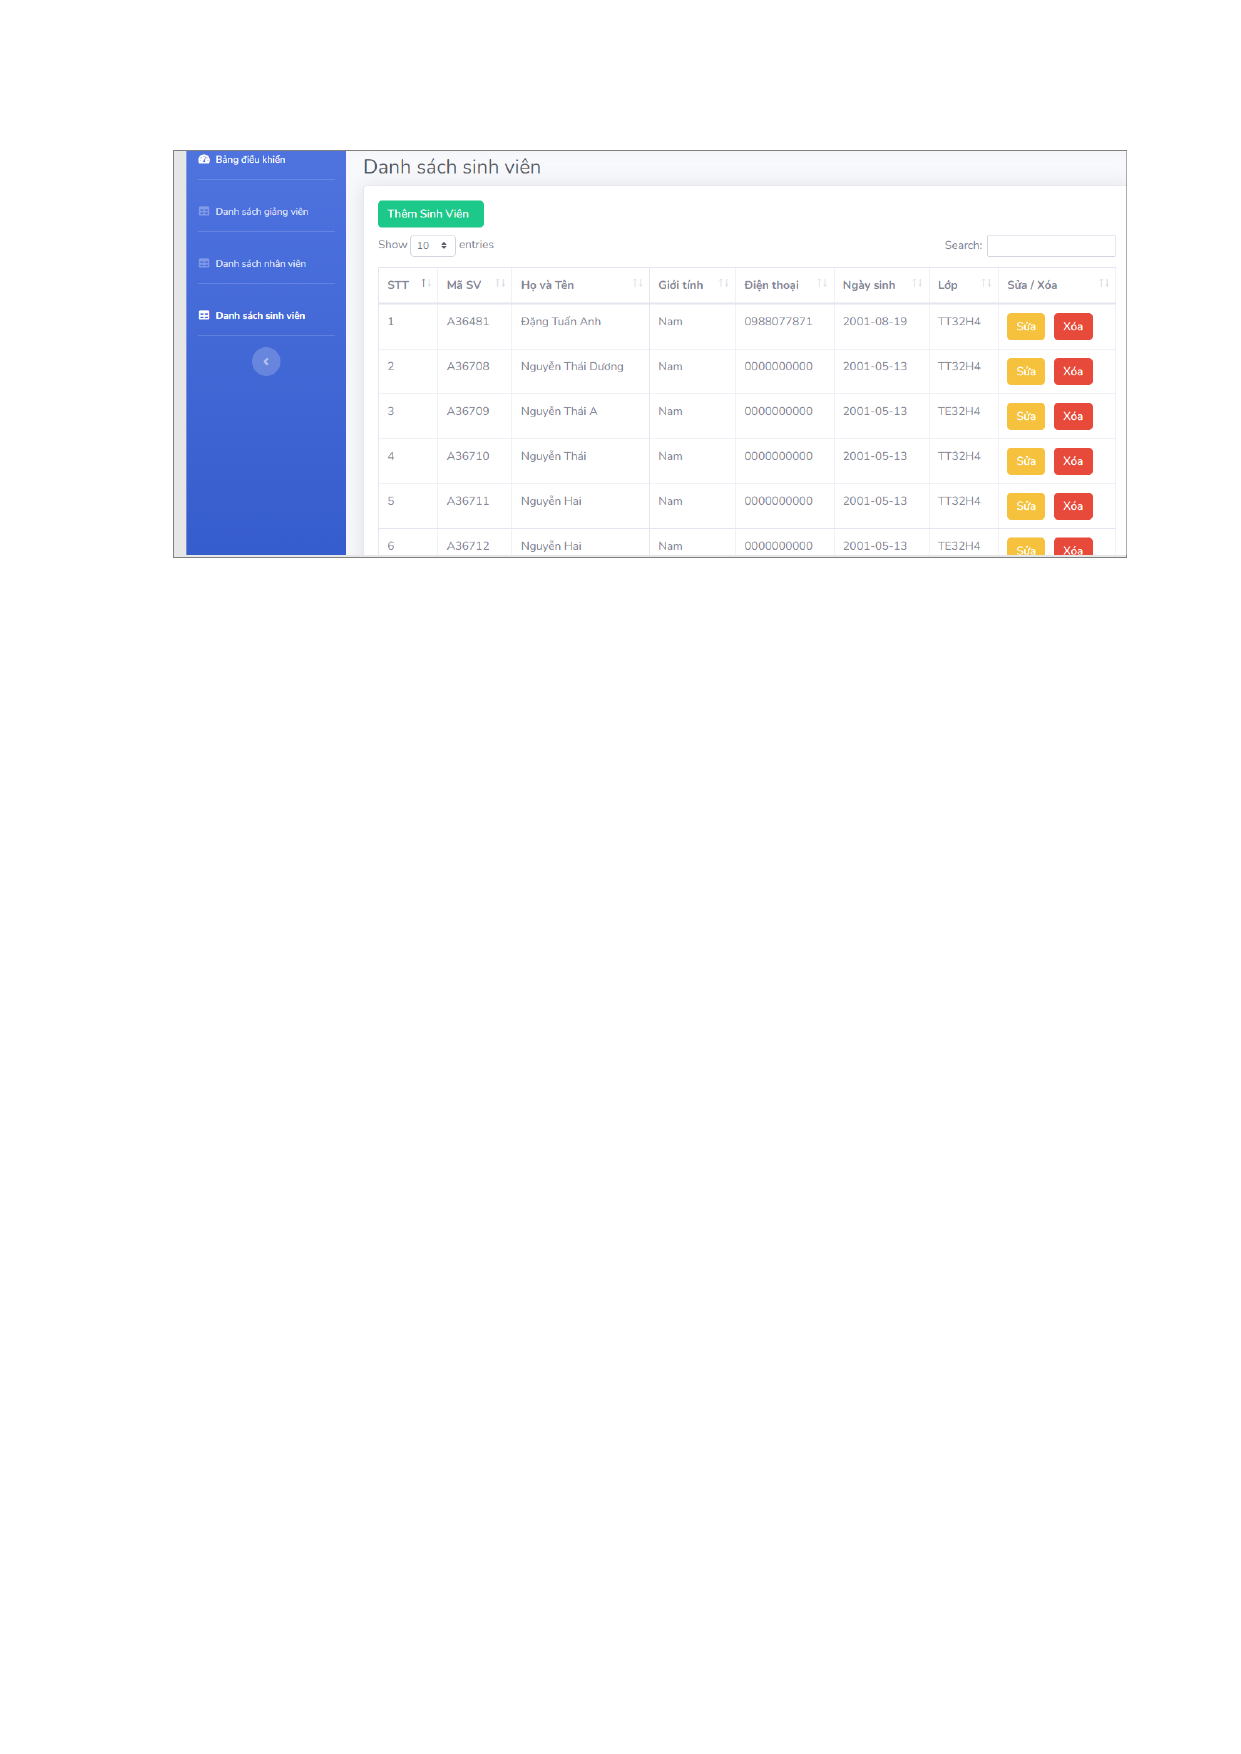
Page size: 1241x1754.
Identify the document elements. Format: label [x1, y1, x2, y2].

picture [186, 151, 1127, 555]
table_cell [174, 151, 1126, 557]
